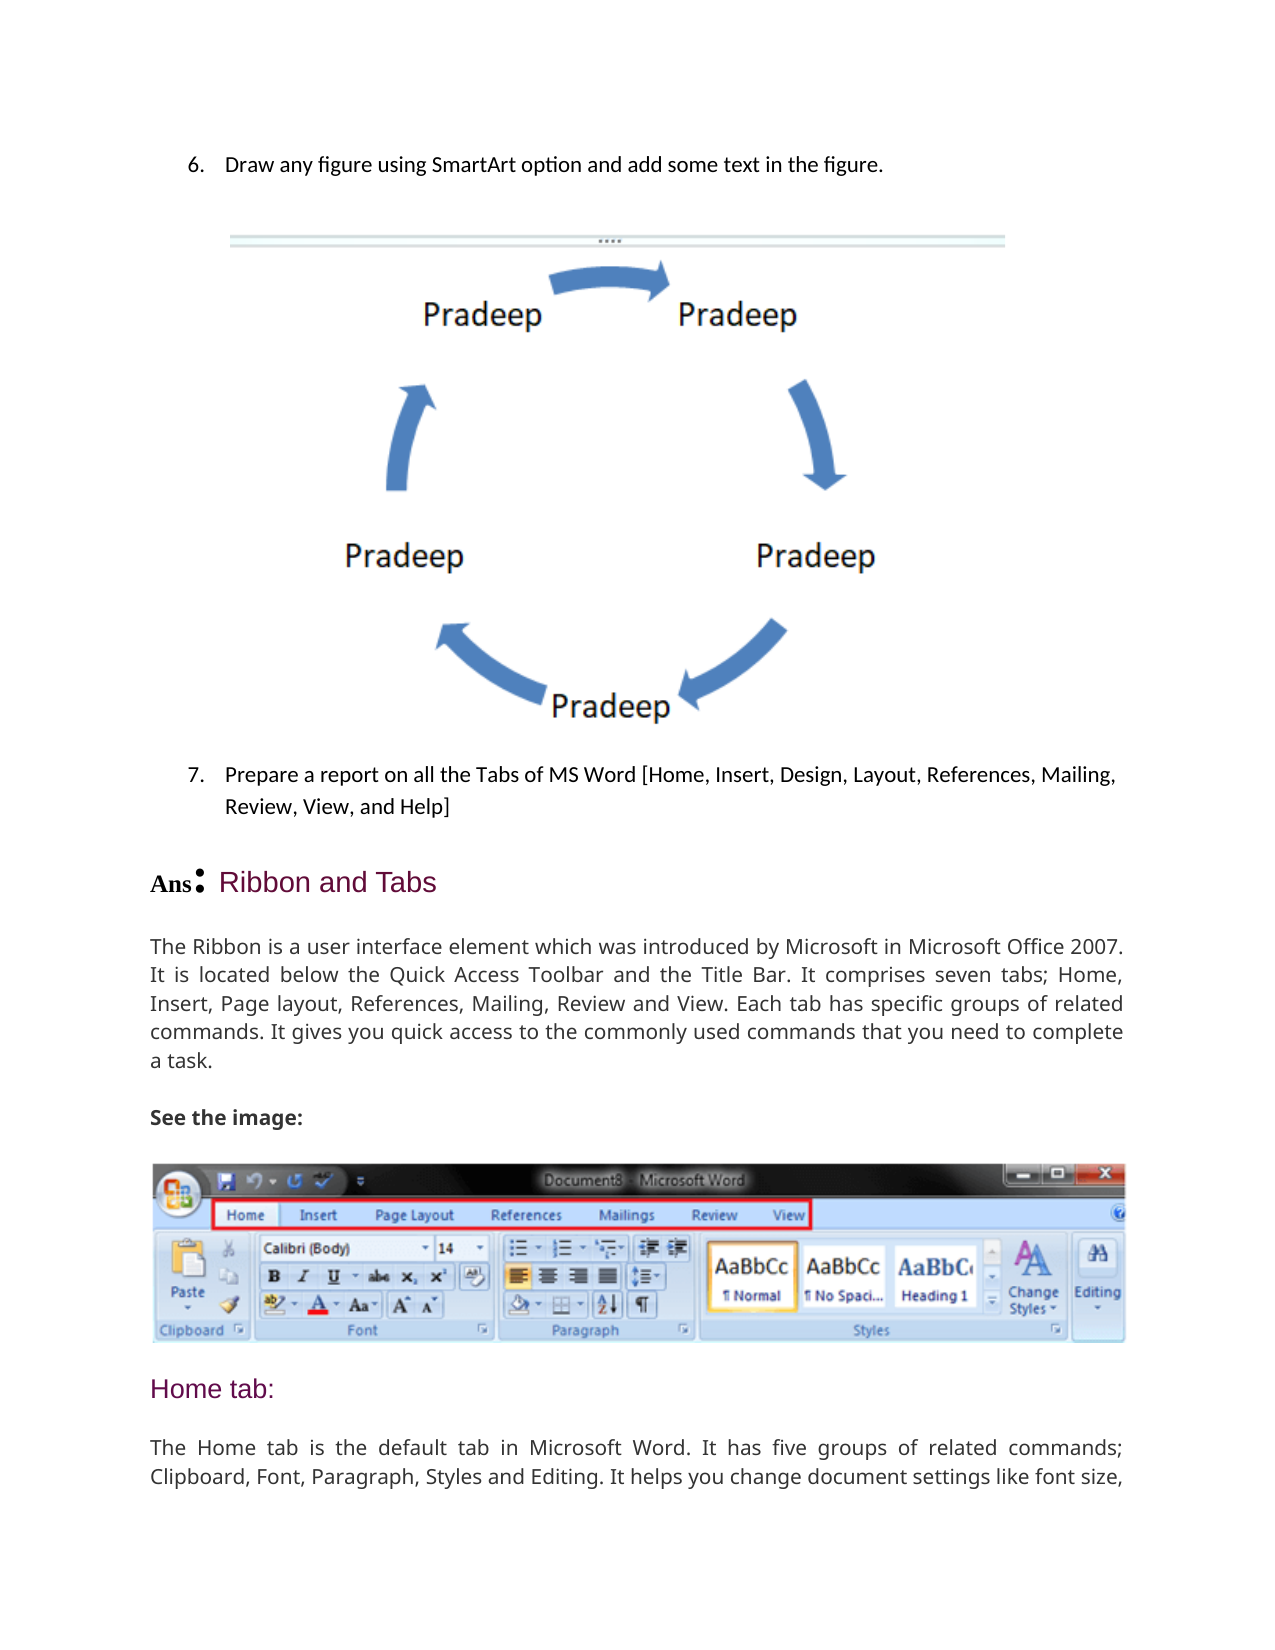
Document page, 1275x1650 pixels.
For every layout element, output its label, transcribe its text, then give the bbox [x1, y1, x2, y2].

subtitle Ans: Ribbon and Tabs [150, 846, 1125, 903]
picture [230, 182, 1005, 757]
text Home tab: [150, 1372, 1125, 1404]
text The Ribbon is a user interface element which was introduced by Microsoft in Microsoft Office 2007. It is located below the Quick Access Toolbar and the Title Bar. It comprises seven tabs; Home, Insert, Page layout, References, Mailing, Review and View. Each tab has specific groups of related commands. It gives you quick access to the commonly used commands that you need to complete a task. [150, 932, 1125, 1074]
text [150, 1433, 1125, 1490]
text See the image: [150, 1103, 1125, 1132]
list Draw any figure using SmartArt option and add some text in the figure. [187, 150, 1125, 178]
picture [150, 1161, 1131, 1343]
list Prepare a report on all the Tabs of MS Word [Home, Insert, Design, Layout, References, Mailing, Review, View, and Help] [187, 760, 1125, 821]
